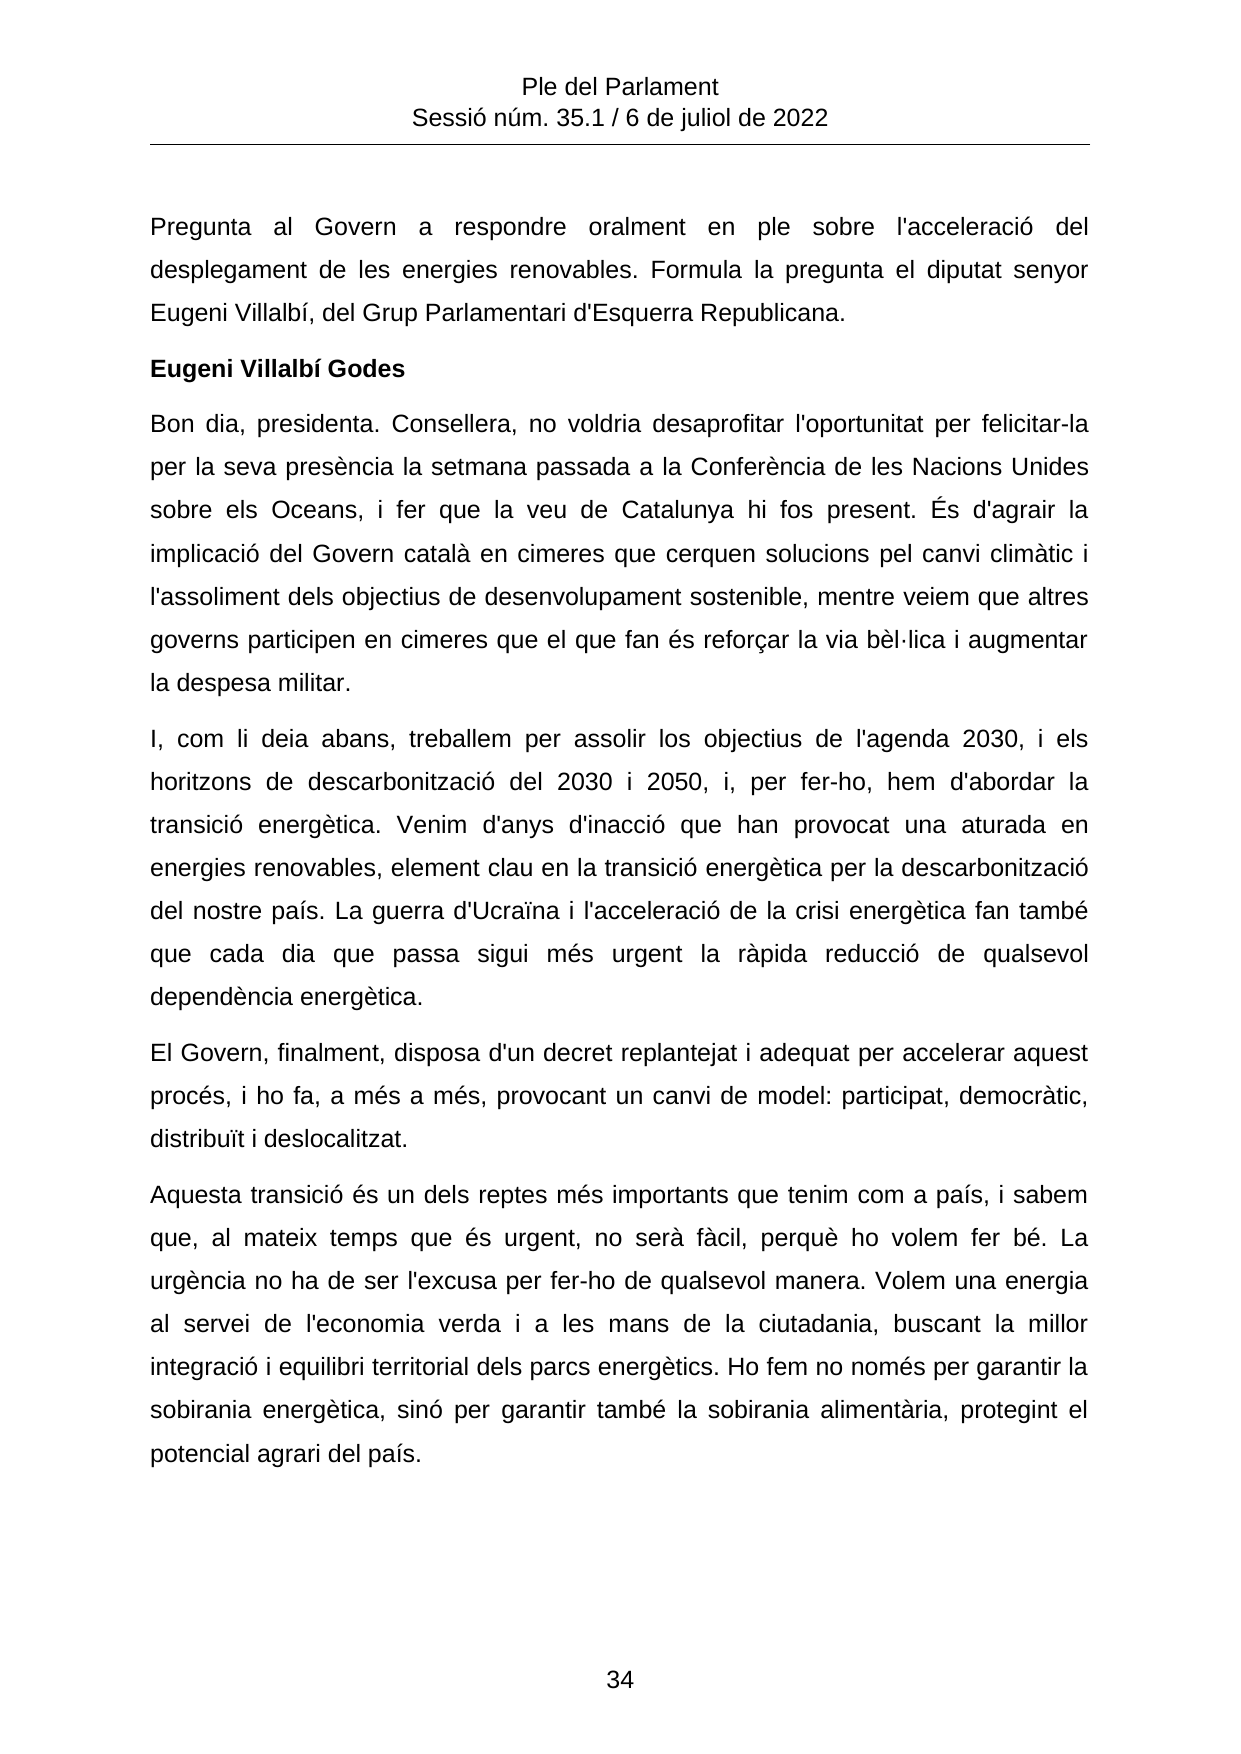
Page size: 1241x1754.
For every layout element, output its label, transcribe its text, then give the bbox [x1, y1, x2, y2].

text Eugeni Villalbí Godes [150, 354, 1090, 382]
text Pregunta al Govern a respondre oralment en ple sobre l'acceleració del desplegament de les energies renovables. Formula la pregunta el diputat senyor Eugeni Villalbí, del Grup Parlamentari d'Esquerra Republicana. [150, 212, 1090, 327]
text I, com li deia abans, treballem per assolir los objectius de l'agenda 2030, i els horitzons de descarbonització del 2030 i 2050, i, per fer-ho, hem d'abordar la transició energètica. Venim d'anys d'inacció que han provocat una aturada en energies renovables, element clau en la transició energètica per la descarbonització del nostre país. La guerra d'Ucraïna i l'acceleració de la crisi energètica fan també que cada dia que passa sigui més urgent la ràpida reducció de qualsevol dependència energètica. [150, 724, 1090, 1011]
text Aquesta transició és un dels reptes més importants que tenim com a país, i sabem que, al mateix temps que és urgent, no serà fàcil, perquè ho volem fer bé. La urgència no ha de ser l'excusa per fer-ho de qualsevol manera. Volem una energia al servei de l'economia verda i a les mans de la ciutadania, buscant la millor integració i equilibri territorial dels parcs energètics. Ho fem no només per garantir la sobirania energètica, sinó per garantir també la sobirania alimentària, protegint el potencial agrari del país. [150, 1180, 1090, 1467]
text El Govern, finalment, disposa d'un decret replantejat i adequat per accelerar aquest procés, i ho fa, a més a més, provocant un canvi de model: participat, democràtic, distribuït i deslocalitzat. [150, 1038, 1090, 1153]
text Bon dia, presidenta. Consellera, no voldria desaprofitar l'oportunitat per felicitar-la per la seva presència la setmana passada a la Conferència de les Nacions Unides sobre els Oceans, i fer que la veu de Catalunya hi fos present. És d'agrair la implicació del Govern català en cimeres que cerquen solucions pel canvi climàtic i l'assoliment dels objectius de desenvolupament sostenible, mentre veiem que altres governs participen en cimeres que el que fan és reforçar la via bèl·lica i augmentar la despesa militar. [150, 409, 1090, 697]
